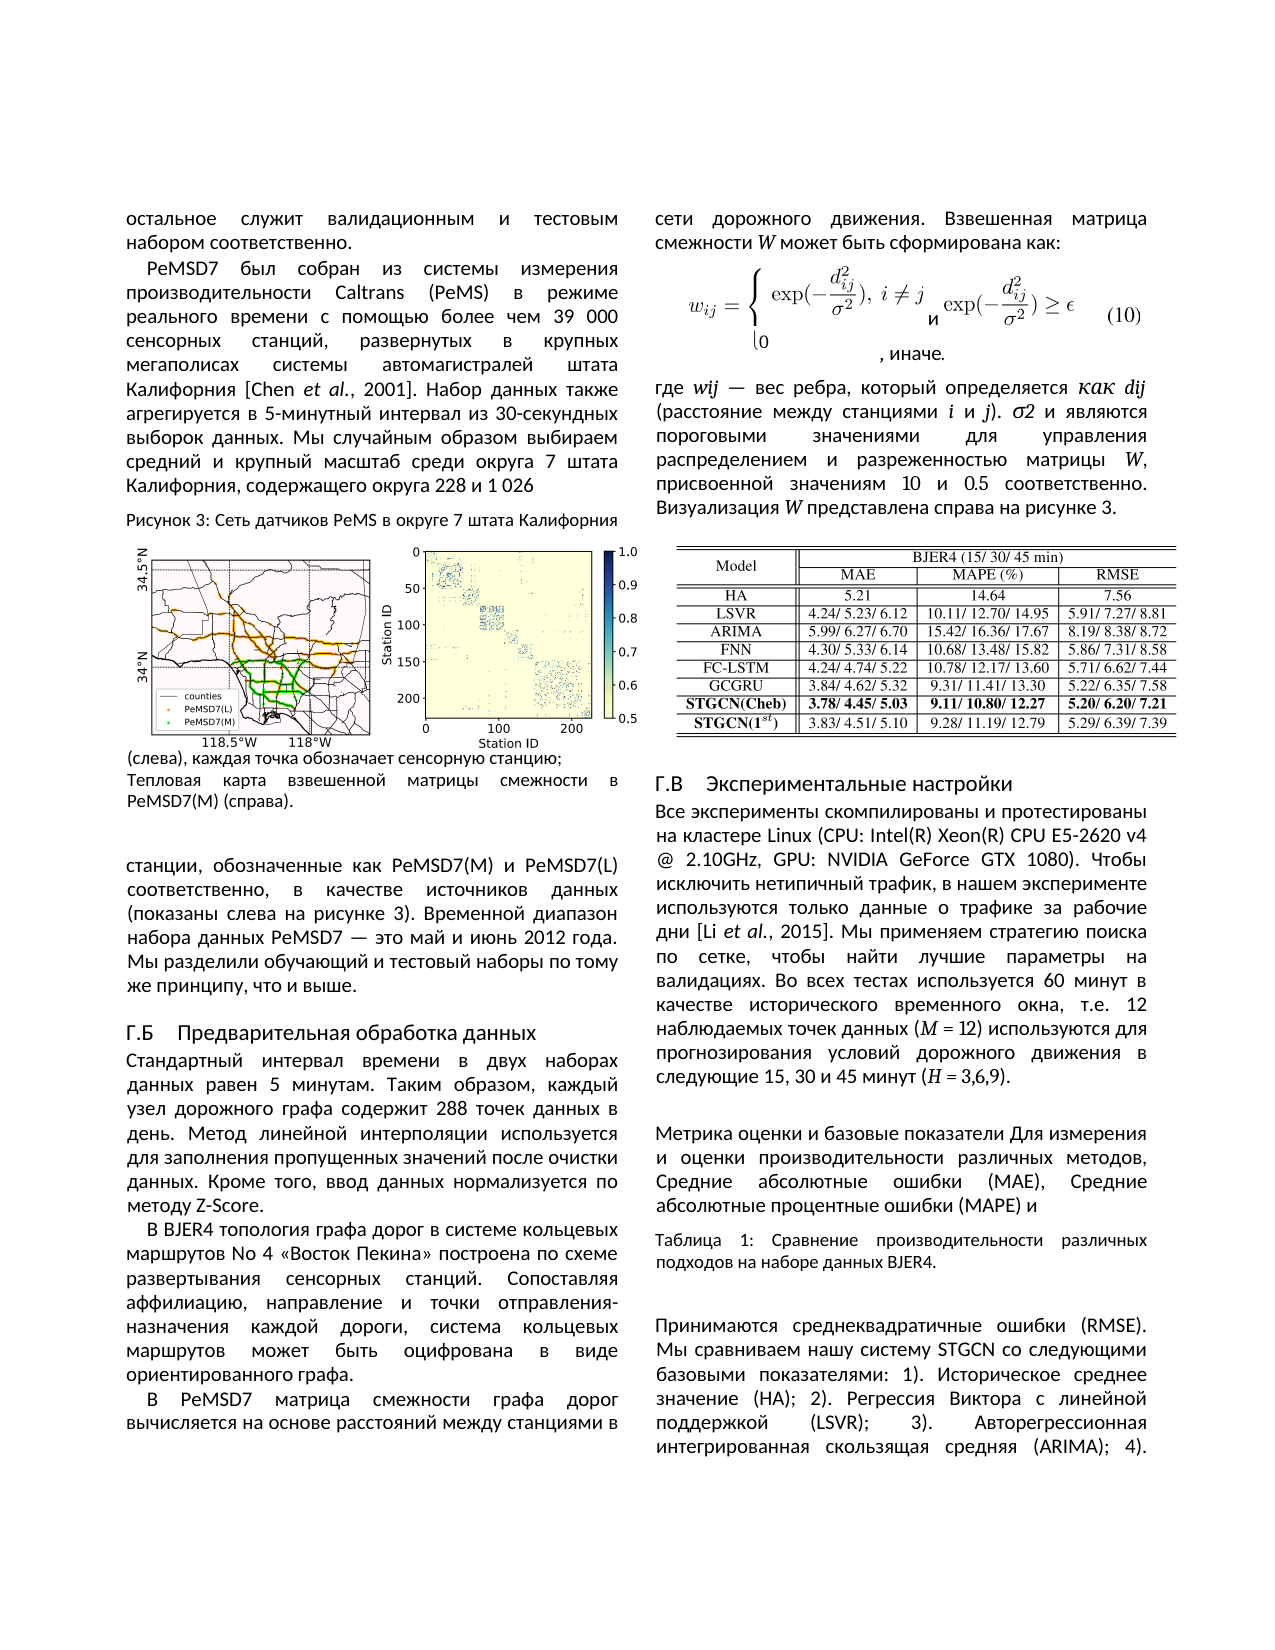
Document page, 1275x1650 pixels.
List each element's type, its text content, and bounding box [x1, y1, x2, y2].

text где wij — вес ребра, который определяется как dij (расстояние между станциями i и j). σ2 и являются пороговыми значениями для управления распределением и разреженностью матрицы W, присвоенной значениям 10 и 0.5 соответственно. Визуализация W представлена справа на рисунке 3. [655, 375, 1148, 520]
text В PeMSD7 матрица смежности графа дорог вычисляется на основе расстояний между станциями в сети дорожного движения. Взвешенная матрица смежности W может быть сформирована как: [126, 1387, 619, 1435]
text В PeMSD7 матрица смежности графа дорог вычисляется на основе расстояний между станциями в сети дорожного движения. Взвешенная матрица смежности W может быть сформирована как: [655, 206, 1148, 254]
picture [136, 545, 1177, 748]
text Рисунок 3: Сеть датчиков PeMS в округе 7 штата Калифорния (слева), каждая точка обозначает сенсорную станцию; Тепловая карта взвешенной матрицы смежности в PeMSD7(M) (справа). [126, 509, 619, 812]
text 0 , иначе. [656, 332, 1148, 368]
text Стандартный интервал времени в двух наборах данных равен 5 минутам. Таким образом, каждый узел дорожного графа содержит 288 точек данных в день. Метод линейной интерполяции используется для заполнения пропущенных значений после очистки данных. Кроме того, ввод данных нормализуется по методу Z-Score. [126, 1049, 619, 1218]
text В BJER4 топология графа дорог в системе кольцевых маршрутов No 4 «Восток Пекина» построена по схеме развертывания сенсорных станций. Сопоставляя аффилиацию, направление и точки отправления-назначения каждой дороги, система кольцевых маршрутов может быть оцифрована в виде ориентированного графа. [126, 1218, 619, 1387]
text Все эксперименты скомпилированы и протестированы на кластере Linux (CPU: Intel(R) Xeon(R) CPU E5-2620 v4 @ 2.10GHz, GPU: NVIDIA GeForce GTX 1080). Чтобы исключить нетипичный трафик, в нашем эксперименте используются только данные о трафике за рабочие дни [Li et al., 2015]. Мы применяем стратегию поиска по сетке, чтобы найти лучшие параметры на валидациях. Во всех тестах используется 60 минут в качестве исторического временного окна, т.е. 12 наблюдаемых точек данных (M = 12) используются для прогнозирования условий дорожного движения в следующие 15, 30 и 45 минут (H = 3,6,9). [655, 799, 1148, 1089]
text Метрика оценки и базовые показатели Для измерения и оценки производительности различных методов, Средние абсолютные ошибки (MAE), Средние абсолютные процентные ошибки (MAPE) и [655, 1122, 1148, 1218]
text PeMSD7 был собран из системы измерения производительности Caltrans (PeMS) в режиме реального времени с помощью более чем 39 000 сенсорных станций, развернутых в крупных мегаполисах системы автомагистралей штата Калифорния [Chen et al., 2001]. Набор данных также агрегируется в 5-минутный интервал из 30-секундных выборок данных. Мы случайным образом выбираем средний и крупный масштаб среди округа 7 штата Калифорния, содержащего округа 228 и 1 026 [126, 256, 619, 498]
subtitle Экспериментальные настройки [655, 748, 1106, 797]
text станции, обозначенные как PeMSD7(M) и PeMSD7(L) соответственно, в качестве источников данных (показаны слева на рисунке 3). Временной диапазон набора данных PeMSD7 — это май и июнь 2012 года. Мы разделили обучающий и тестовый наборы по тому же принципу, что и выше. [126, 853, 619, 998]
text Таблица 1: Сравнение производительности различных подходов на наборе данных BJER4. [655, 1229, 1148, 1273]
picture [943, 275, 1141, 326]
subtitle Предварительная обработка данных [126, 1018, 577, 1046]
picture [688, 265, 924, 326]
